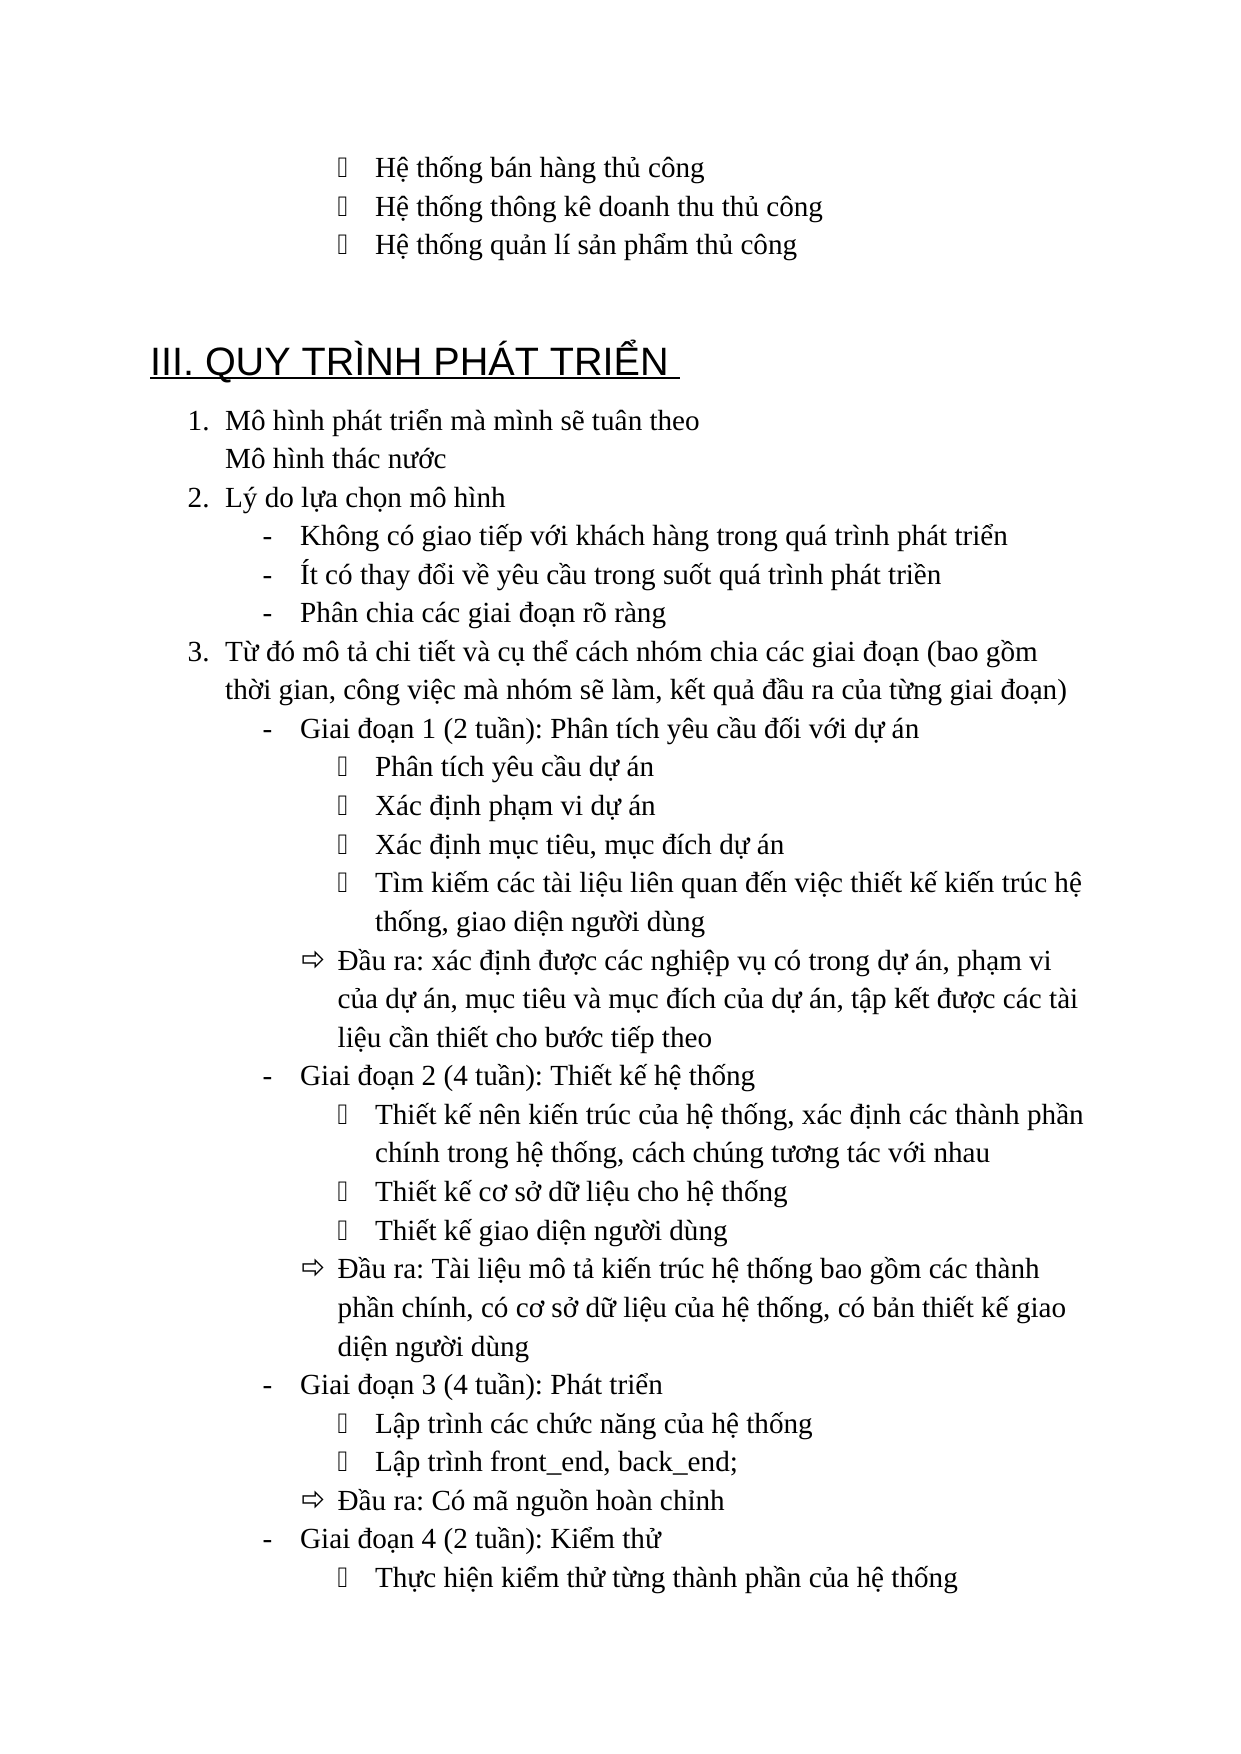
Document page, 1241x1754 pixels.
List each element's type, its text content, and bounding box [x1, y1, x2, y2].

list Giai đoạn 2 (4 tuần): Thiết kế hệ thống [262, 1058, 1090, 1092]
list Thiết kế giao diện người dùng [337, 1213, 1090, 1246]
text Mô hình thác nước [225, 441, 1090, 475]
list Không có giao tiếp với khách hàng trong quá trình phát triển [262, 518, 1090, 552]
list Tìm kiếm các tài liệu liên quan đến việc thiết kế kiến trúc hệ thống, giao diện người dùng [337, 866, 1090, 938]
list Hệ thống bán hàng thủ công [337, 150, 1090, 184]
list Thiết kế nên kiến trúc của hệ thống, xác định các thành phần chính trong hệ thống, cách chúng tương tác với nhau [337, 1097, 1090, 1169]
list Xác định mục tiêu, mục đích dự án [337, 827, 1090, 861]
list Mô hình phát triển mà mình sẽ tuân theo [187, 403, 1090, 436]
subtitle III. QUY TRÌNH PHÁT TRIỂN [150, 338, 1090, 383]
list Giai đoạn 1 (2 tuần): Phân tích yêu cầu đối với dự án [262, 711, 1090, 744]
list Ít có thay đổi về yêu cầu trong suốt quá trình phát triền [262, 557, 1090, 590]
list Phân chia các giai đoạn rõ ràng [262, 595, 1090, 629]
list Đầu ra: xác định được các nghiệp vụ có trong dự án, phạm vi của dự án, mục tiêu và mục đích của dự án, tập kết được các tài liệu cần thiết cho bước tiếp theo [300, 943, 1090, 1053]
list Hệ thống quản lí sản phẩm thủ công [337, 227, 1090, 261]
list Lý do lựa chọn mô hình [187, 480, 1090, 513]
list Lập trình front_end, back_end; [337, 1444, 1090, 1478]
list Thực hiện kiểm thử từng thành phần của hệ thống [337, 1560, 1090, 1594]
list Xác định phạm vi dự án [337, 788, 1090, 822]
list Đầu ra: Tài liệu mô tả kiến trúc hệ thống bao gồm các thành phần chính, có cơ sở dữ liệu của hệ thống, có bản thiết kế giao diện người dùng [300, 1251, 1090, 1362]
list Thiết kế cơ sở dữ liệu cho hệ thống [337, 1174, 1090, 1208]
list Giai đoạn 3 (4 tuần): Phát triển [262, 1367, 1090, 1401]
list Từ đó mô tả chi tiết và cụ thể cách nhóm chia các giai đoạn (bao gồm thời gian, công việc mà nhóm sẽ làm, kết quả đầu ra của từng giai đoạn) [187, 634, 1090, 706]
list Phân tích yêu cầu dự án [337, 749, 1090, 783]
list Hệ thống thông kê doanh thu thủ công [337, 189, 1090, 222]
list Giai đoạn 4 (2 tuần): Kiểm thử [262, 1522, 1090, 1555]
list Lập trình các chức năng của hệ thống [337, 1406, 1090, 1439]
list Đầu ra: Có mã nguồn hoàn chỉnh [300, 1483, 1090, 1517]
